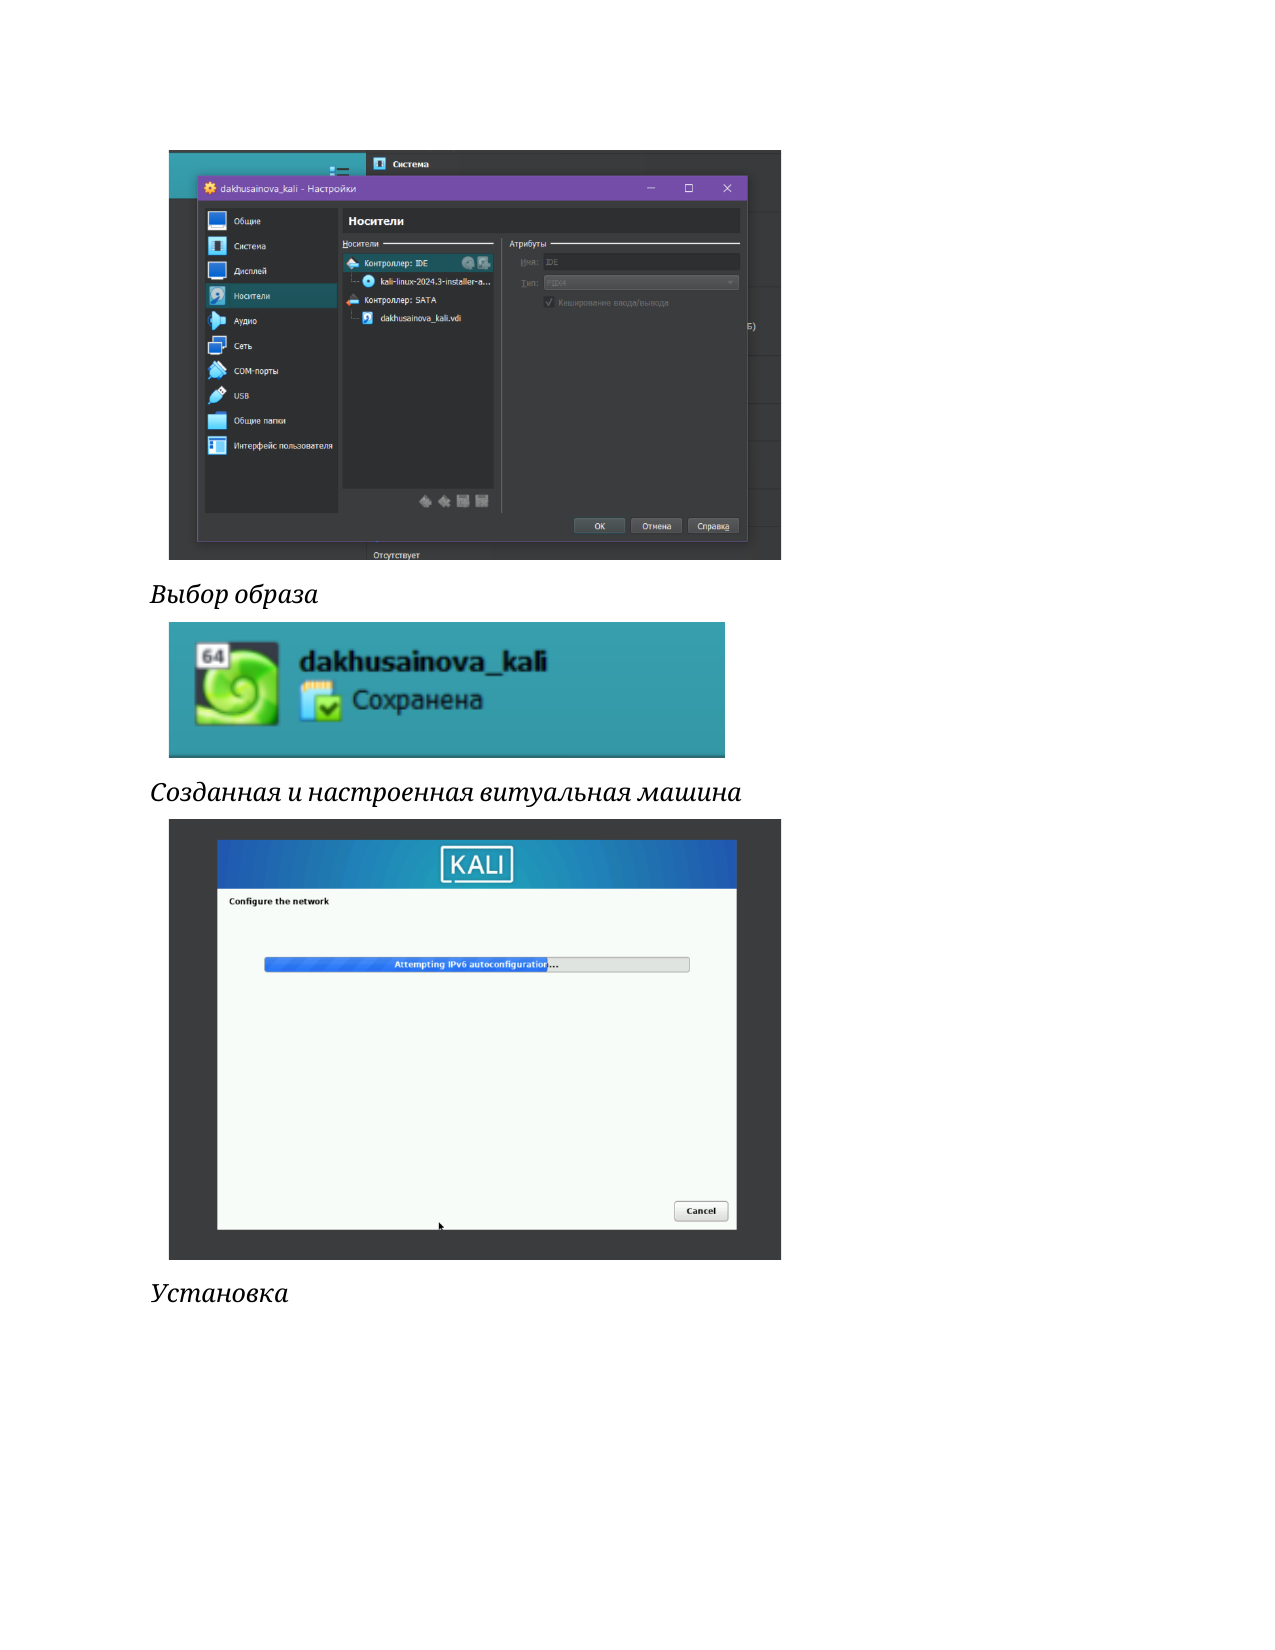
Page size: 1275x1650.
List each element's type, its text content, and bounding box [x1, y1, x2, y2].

picture [168, 622, 725, 758]
picture [168, 150, 782, 560]
picture [168, 819, 782, 1260]
text Установка [150, 1280, 1125, 1309]
text Созданная и настроенная витуальная машина [150, 778, 1125, 807]
text Выбор образа [150, 581, 1125, 610]
